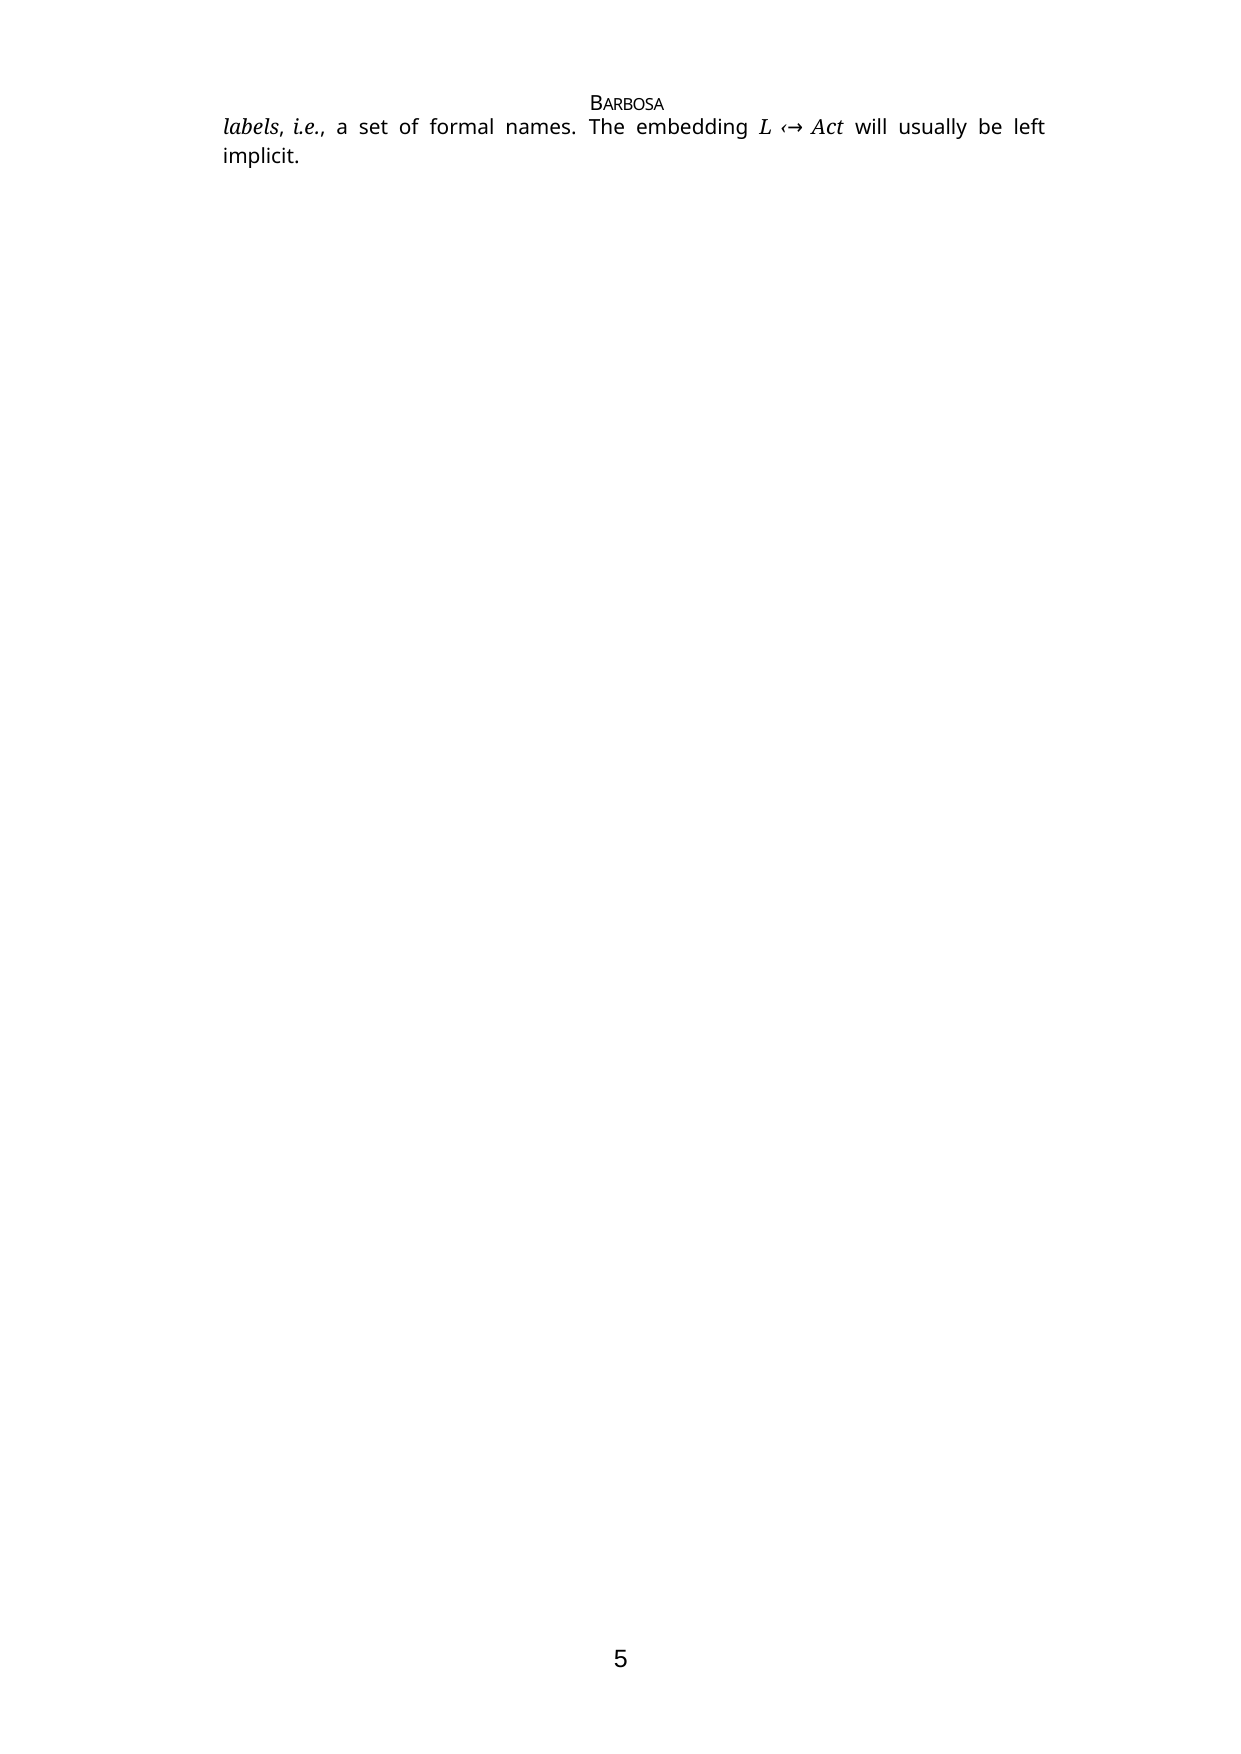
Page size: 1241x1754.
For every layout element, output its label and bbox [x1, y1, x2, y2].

text [223, 112, 1045, 169]
